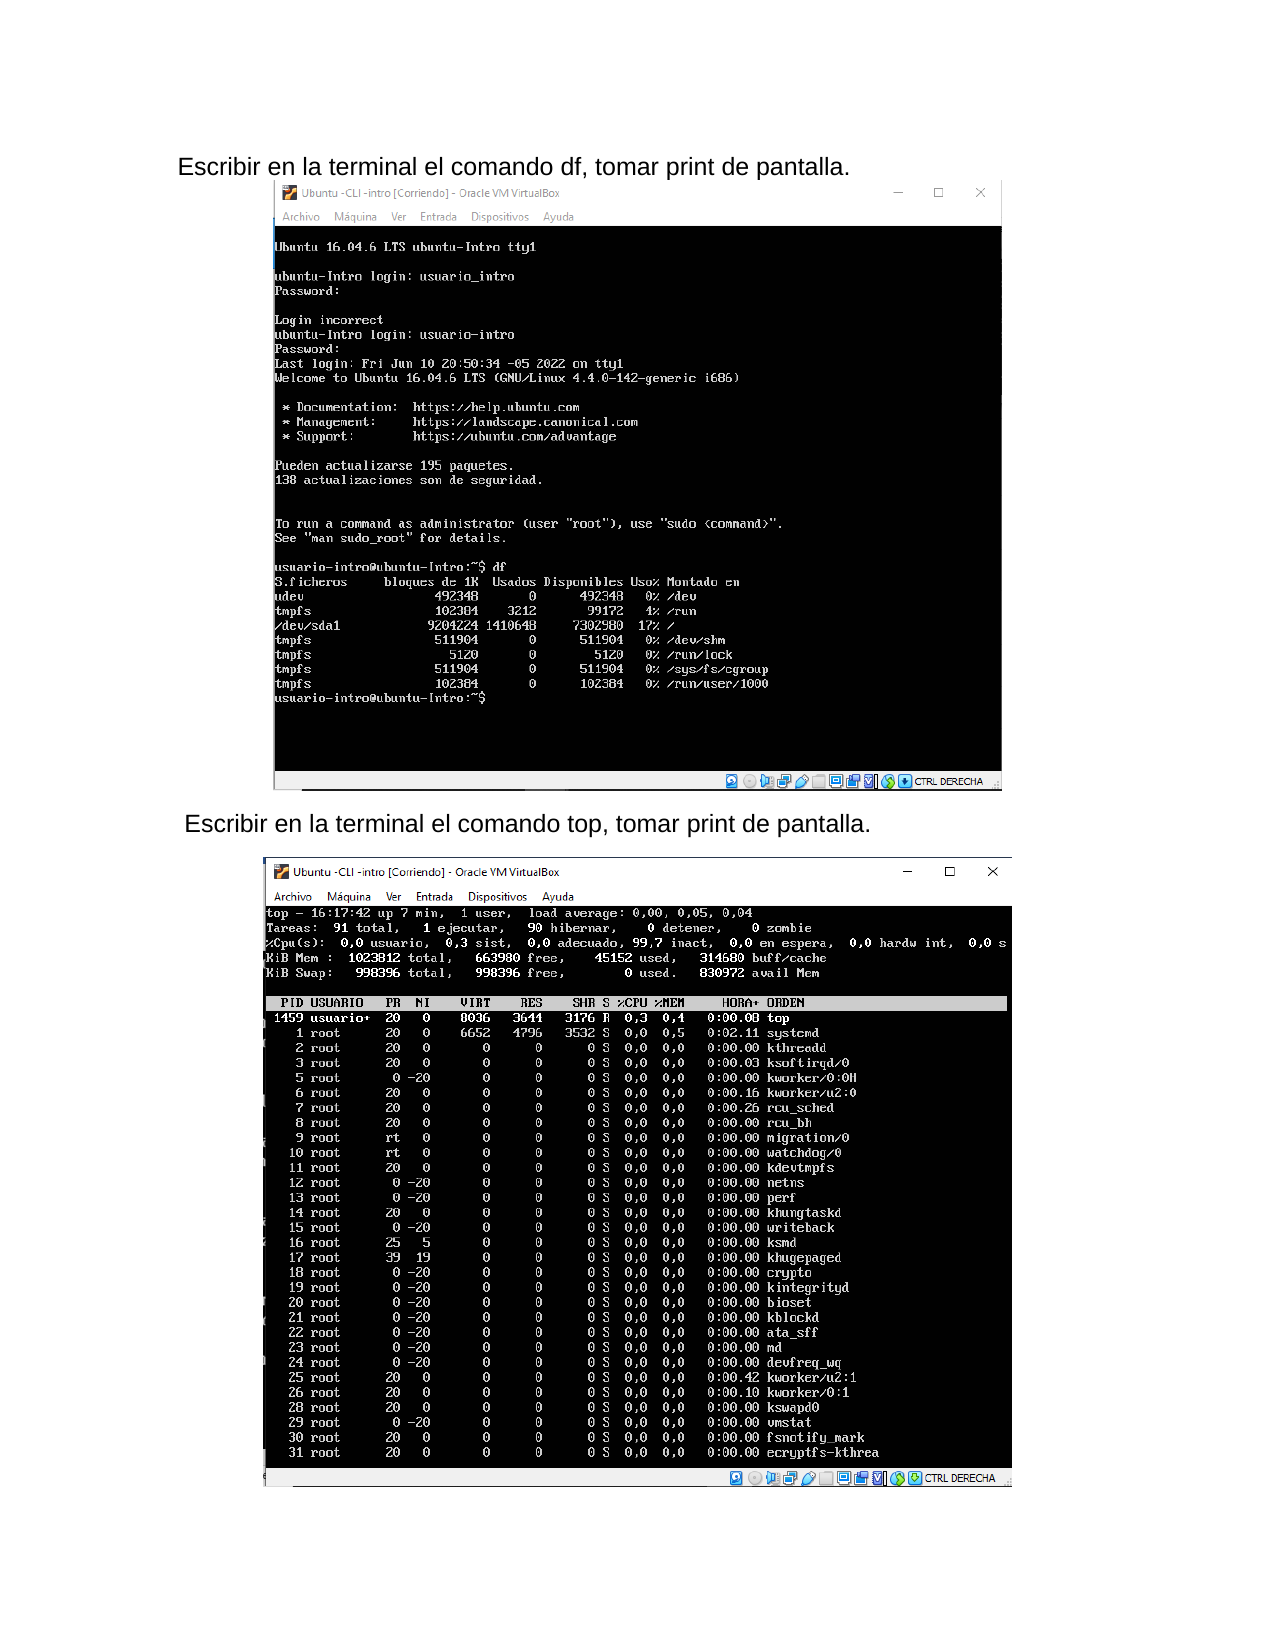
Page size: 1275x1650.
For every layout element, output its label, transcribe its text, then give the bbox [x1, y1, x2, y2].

text Escribir en la terminal el comando df, tomar print de pantalla. [177, 152, 1098, 181]
picture [263, 857, 1012, 1487]
picture [273, 180, 1002, 791]
text Escribir en la terminal el comando top, tomar print de pantalla. [177, 809, 1098, 838]
